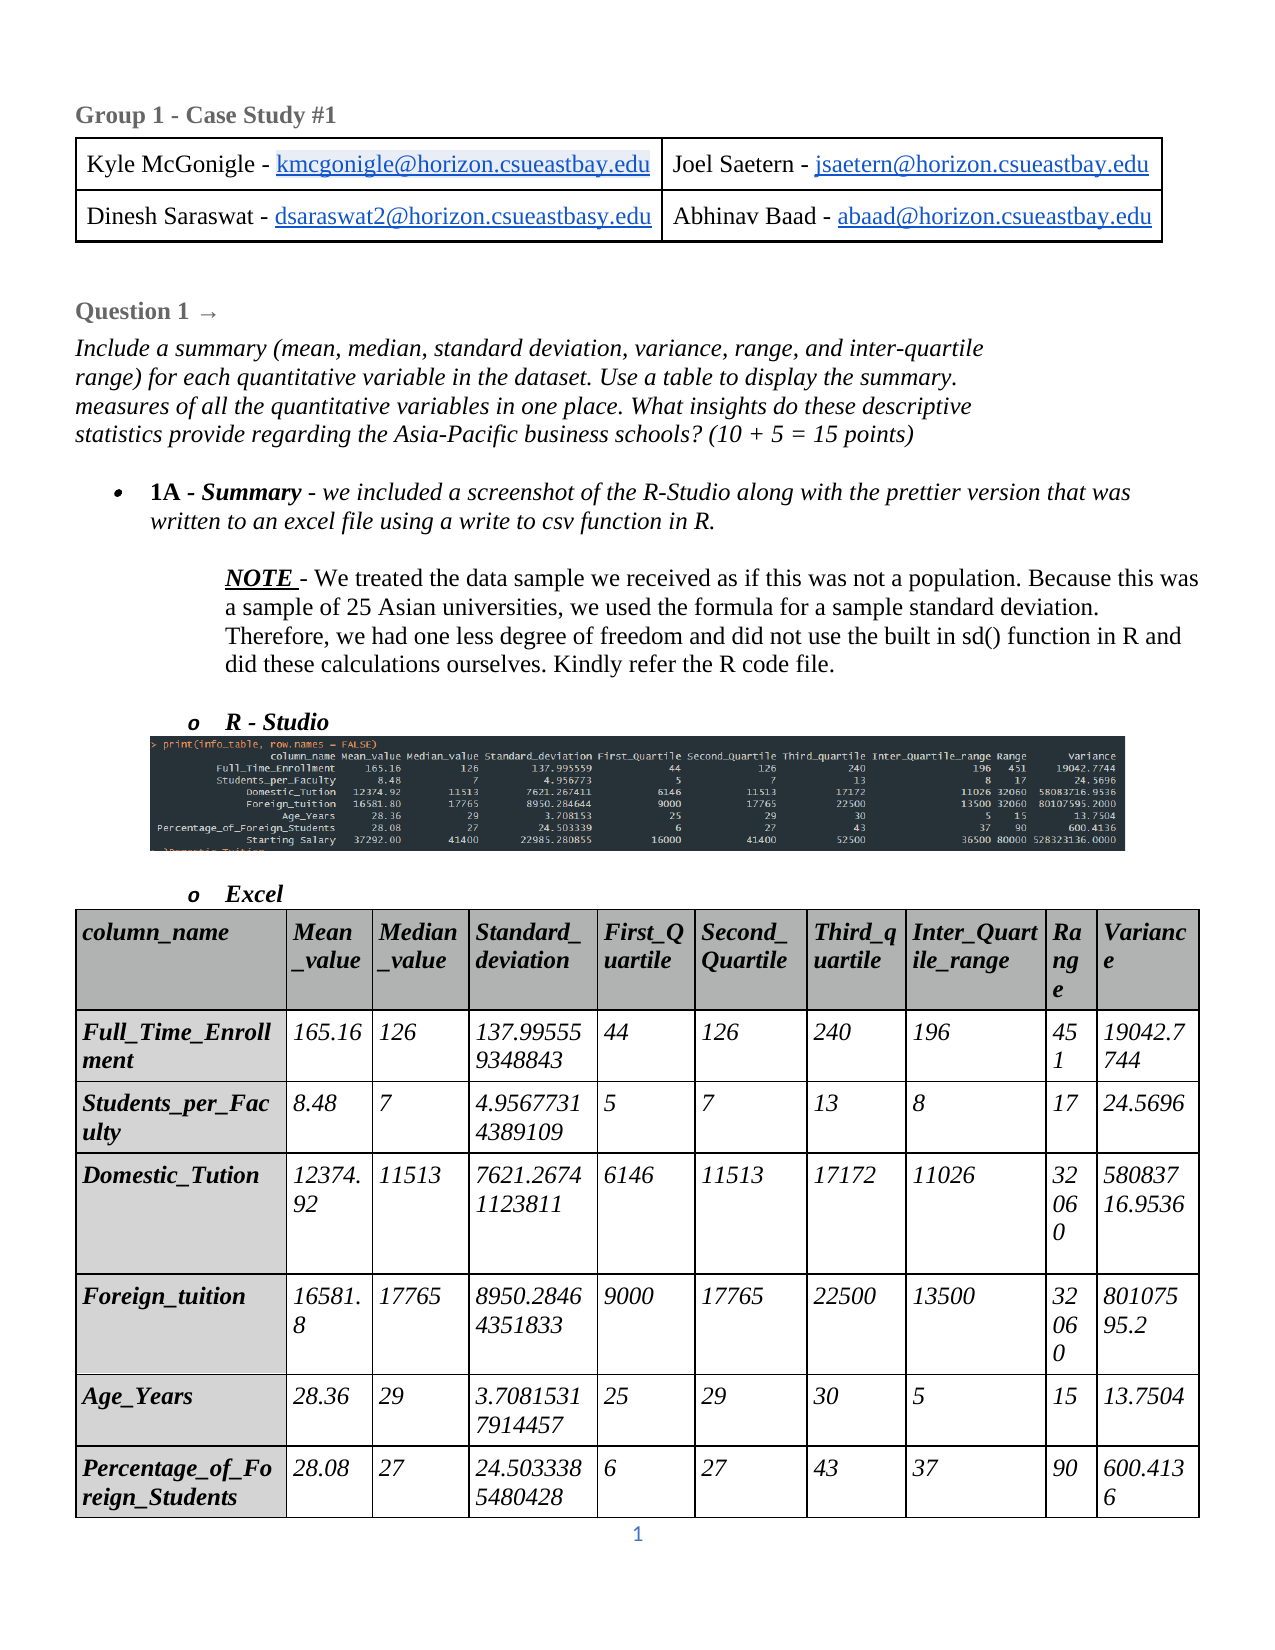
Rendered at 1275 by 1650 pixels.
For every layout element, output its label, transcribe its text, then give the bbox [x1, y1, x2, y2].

text Include a summary (mean, median, standard deviation, variance, range, and inter-quartile [75, 333, 1200, 362]
table_cell 27 [373, 1447, 468, 1517]
table_cell 27 [696, 1447, 806, 1517]
table_cell 11513 [696, 1154, 806, 1273]
table_header First_Quartile [598, 910, 694, 1009]
table_cell 11513 [373, 1154, 468, 1273]
table_cell Dinesh Saraswat - dsaraswat2@horizon.csueastbasy.edu [77, 191, 661, 240]
table_header column_name [77, 910, 286, 1009]
table_cell 44 [598, 1011, 694, 1081]
table_header Median_value [373, 910, 468, 1009]
table_cell 17765 [696, 1275, 806, 1373]
table_cell 16581.8 [287, 1275, 372, 1373]
table_cell 28.36 [287, 1375, 372, 1445]
table_header Range [1047, 910, 1096, 1009]
table_cell 58083716.9536 [1098, 1154, 1198, 1273]
table_cell 126 [696, 1011, 806, 1081]
text NOTE - We treated the data sample we received as if this was not a population. Because this was a sample of 25 Asian universities, we used the formula for a sample standard deviation. Therefore, we had one less degree of freedom and did not use the built in sd() function in R and did these calculations ourselves. Kindly refer the R code file. [225, 563, 1200, 678]
table_cell 12374.92 [287, 1154, 372, 1273]
table_cell 165.16 [287, 1011, 372, 1081]
table_cell 196 [907, 1011, 1045, 1081]
table_cell 11026 [907, 1154, 1045, 1273]
table_header Kyle McGonigle - kmcgonigle@horizon.csueastbay.edu [77, 139, 661, 189]
table_cell 80107595.2 [1098, 1275, 1198, 1373]
table_header Standard_deviation [470, 910, 597, 1009]
table_cell Age_Years [77, 1375, 286, 1445]
table_cell 19042.7744 [1098, 1011, 1198, 1081]
table_cell 13500 [907, 1275, 1045, 1373]
table_cell 17765 [373, 1275, 468, 1373]
table_cell 600.4136 [1098, 1447, 1198, 1517]
table_cell 24.5033385480428 [470, 1447, 597, 1517]
text statistics provide regarding the Asia-Pacific business schools? (10 + 5 = 15 points) [75, 419, 1200, 448]
text measures of all the quantitative variables in one place. What insights do these descriptive [75, 391, 1200, 419]
table_cell 6146 [598, 1154, 694, 1273]
table_cell 30 [808, 1375, 905, 1445]
picture [150, 736, 1125, 851]
table_cell 29 [373, 1375, 468, 1445]
table_cell 8 [907, 1082, 1045, 1152]
table_cell Abhinav Baad - abaad@horizon.csueastbay.edu [663, 191, 1161, 240]
table_cell 32060 [1047, 1154, 1096, 1273]
table_cell 4.95677314389109 [470, 1082, 597, 1152]
text range) for each quantitative variable in the dataset. Use a table to display the summary. [75, 362, 1200, 391]
table_cell 25 [598, 1375, 694, 1445]
table_cell 7621.26741123811 [470, 1154, 597, 1273]
table_header Joel Saetern - jsaetern@horizon.csueastbay.edu [663, 139, 1161, 189]
table_cell 43 [808, 1447, 905, 1517]
table_cell 7 [373, 1082, 468, 1152]
list R - Studio [187, 707, 1200, 737]
table_cell 13 [808, 1082, 905, 1152]
table_cell 29 [696, 1375, 806, 1445]
table_cell 90 [1047, 1447, 1096, 1517]
table_header Inter_Quartile_range [907, 910, 1045, 1009]
table_cell 28.08 [287, 1447, 372, 1517]
table_cell 6 [598, 1447, 694, 1517]
table_cell 451 [1047, 1011, 1096, 1081]
table_cell Foreign_tuition [77, 1275, 286, 1373]
table_cell 15 [1047, 1375, 1096, 1445]
text Group 1 - Case Study #1 [75, 100, 1200, 129]
table_cell 240 [808, 1011, 905, 1081]
list 1A - Summary - we included a screenshot of the R-Studio along with the prettier version that was written to an excel file using a write to csv function in R. [112, 477, 1200, 534]
table_cell 22500 [808, 1275, 905, 1373]
table_header Second_Quartile [696, 910, 806, 1009]
table_cell 8950.28464351833 [470, 1275, 597, 1373]
table_cell Percentage_of_Foreign_Students [77, 1447, 286, 1517]
table_cell 3.70815317914457 [470, 1375, 597, 1445]
table_cell 13.7504 [1098, 1375, 1198, 1445]
table_cell 17172 [808, 1154, 905, 1273]
table_cell 37 [907, 1447, 1045, 1517]
table_cell Domestic_Tution [77, 1154, 286, 1273]
text Question 1 → [75, 296, 1200, 325]
list Excel [187, 879, 1200, 909]
table_cell 32060 [1047, 1275, 1096, 1373]
table_header Mean_value [287, 910, 372, 1009]
table_cell 7 [696, 1082, 806, 1152]
table_cell 137.995559348843 [470, 1011, 597, 1081]
table_cell Students_per_Faculty [77, 1082, 286, 1152]
table_header Variance [1098, 910, 1198, 1009]
table_cell 5 [907, 1375, 1045, 1445]
table_cell 5 [598, 1082, 694, 1152]
table_cell 9000 [598, 1275, 694, 1373]
table_cell 17 [1047, 1082, 1096, 1152]
table_cell 126 [373, 1011, 468, 1081]
table_cell Full_Time_Enrollment [77, 1011, 286, 1081]
table_cell 24.5696 [1098, 1082, 1198, 1152]
table_cell 8.48 [287, 1082, 372, 1152]
table_header Third_quartile [808, 910, 905, 1009]
